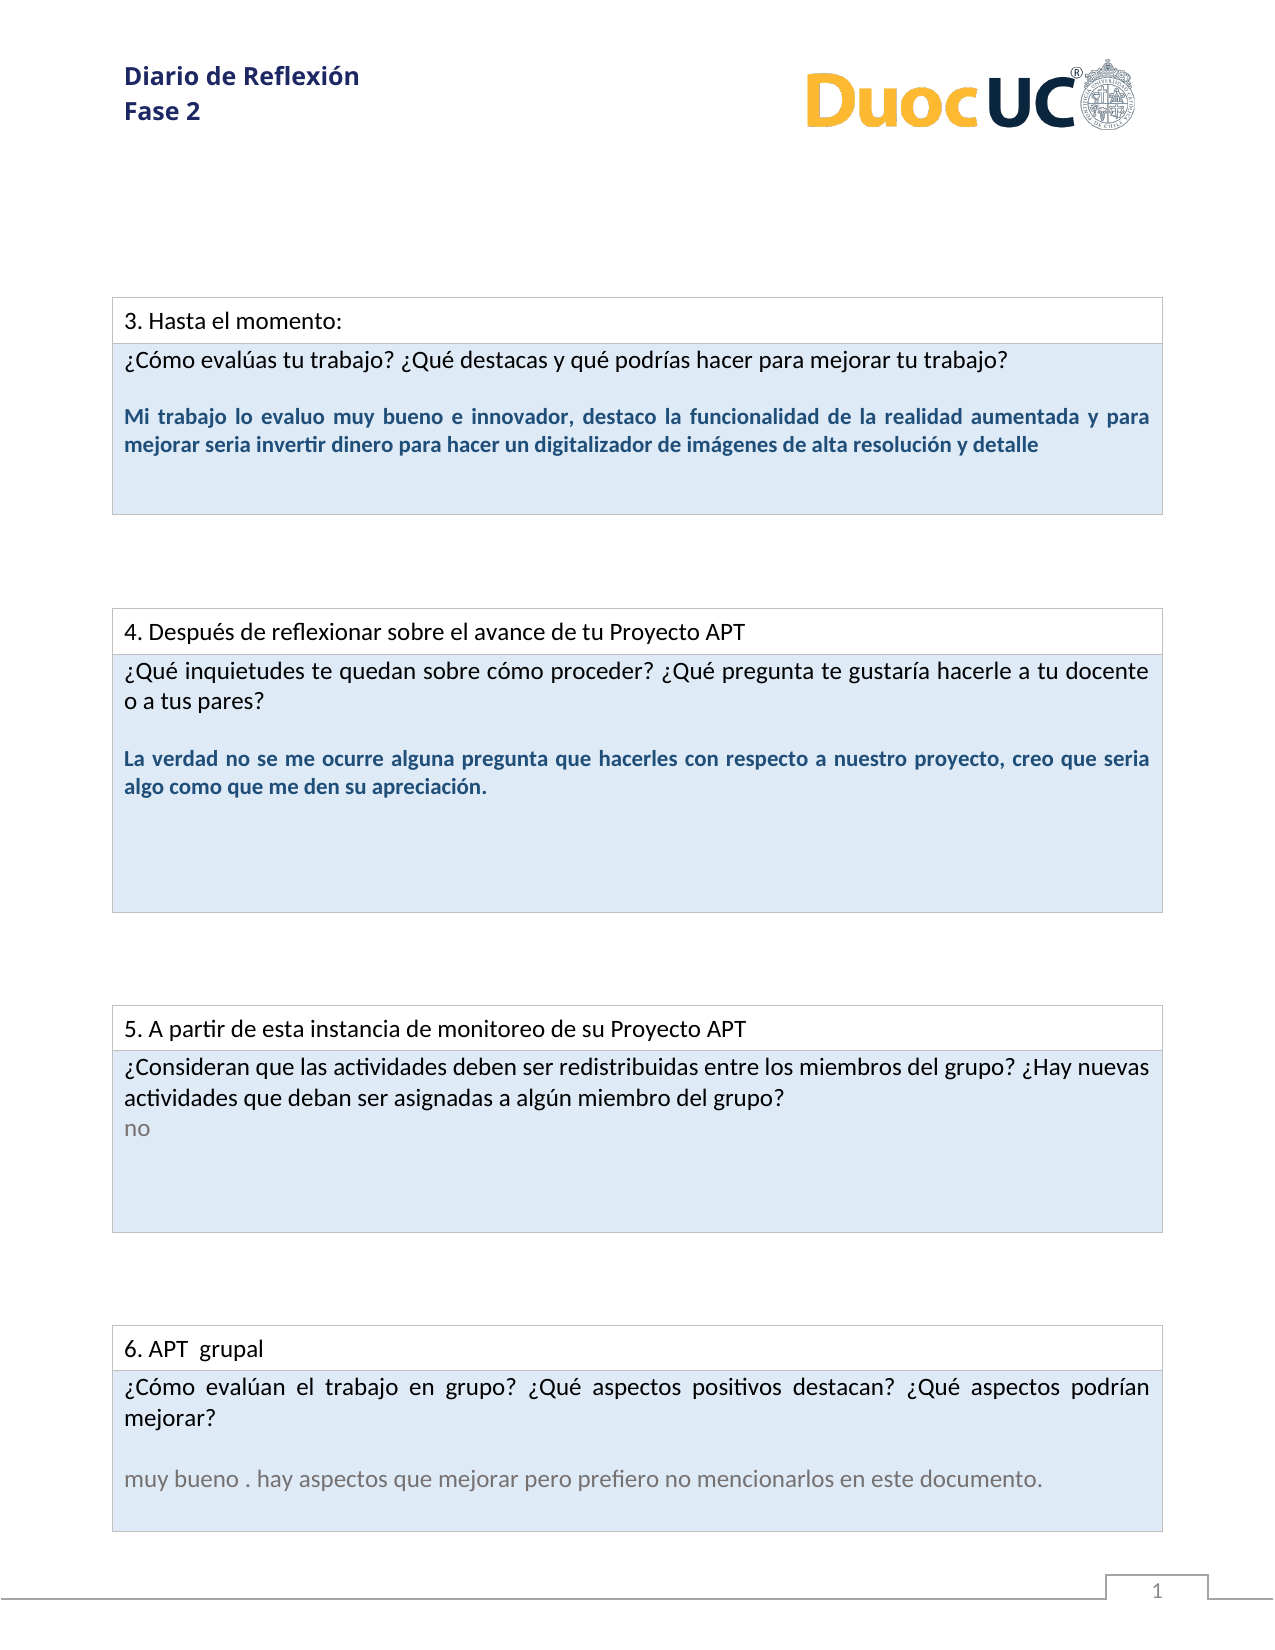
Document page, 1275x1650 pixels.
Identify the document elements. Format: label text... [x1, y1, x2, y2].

table_header 3. Hasta el momento: [113, 298, 1162, 343]
table_header 4. Después de reflexionar sobre el avance de tu Proyecto APT [113, 609, 1162, 654]
table_header 5. A partir de esta instancia de monitoreo de su Proyecto APT [113, 1006, 1162, 1050]
table_cell ¿Consideran que las actividades deben ser redistribuidas entre los miembros del grupo? ¿Hay nuevas actividades que deban ser asignadas a algún miembro del grupo? no [113, 1051, 1162, 1232]
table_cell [113, 1371, 1162, 1531]
table_cell ¿Qué inquietudes te quedan sobre cómo proceder? ¿Qué pregunta te gustaría hacerle a tu docente o a tus pares? La verdad no se me ocurre alguna pregunta que hacerles con respecto a nuestro proyecto, creo que seria algo como que me den su apreciación. [113, 655, 1162, 912]
picture [807, 59, 1135, 130]
table_header 6. APT grupal [113, 1326, 1162, 1370]
table_cell ¿Cómo evalúas tu trabajo? ¿Qué destacas y qué podrías hacer para mejorar tu trabajo? Mi trabajo lo evaluo muy bueno e innovador, destaco la funcionalidad de la realidad aumentada y para mejorar seria invertir dinero para hacer un digitalizador de imágenes de alta resolución y detalle [113, 344, 1162, 514]
